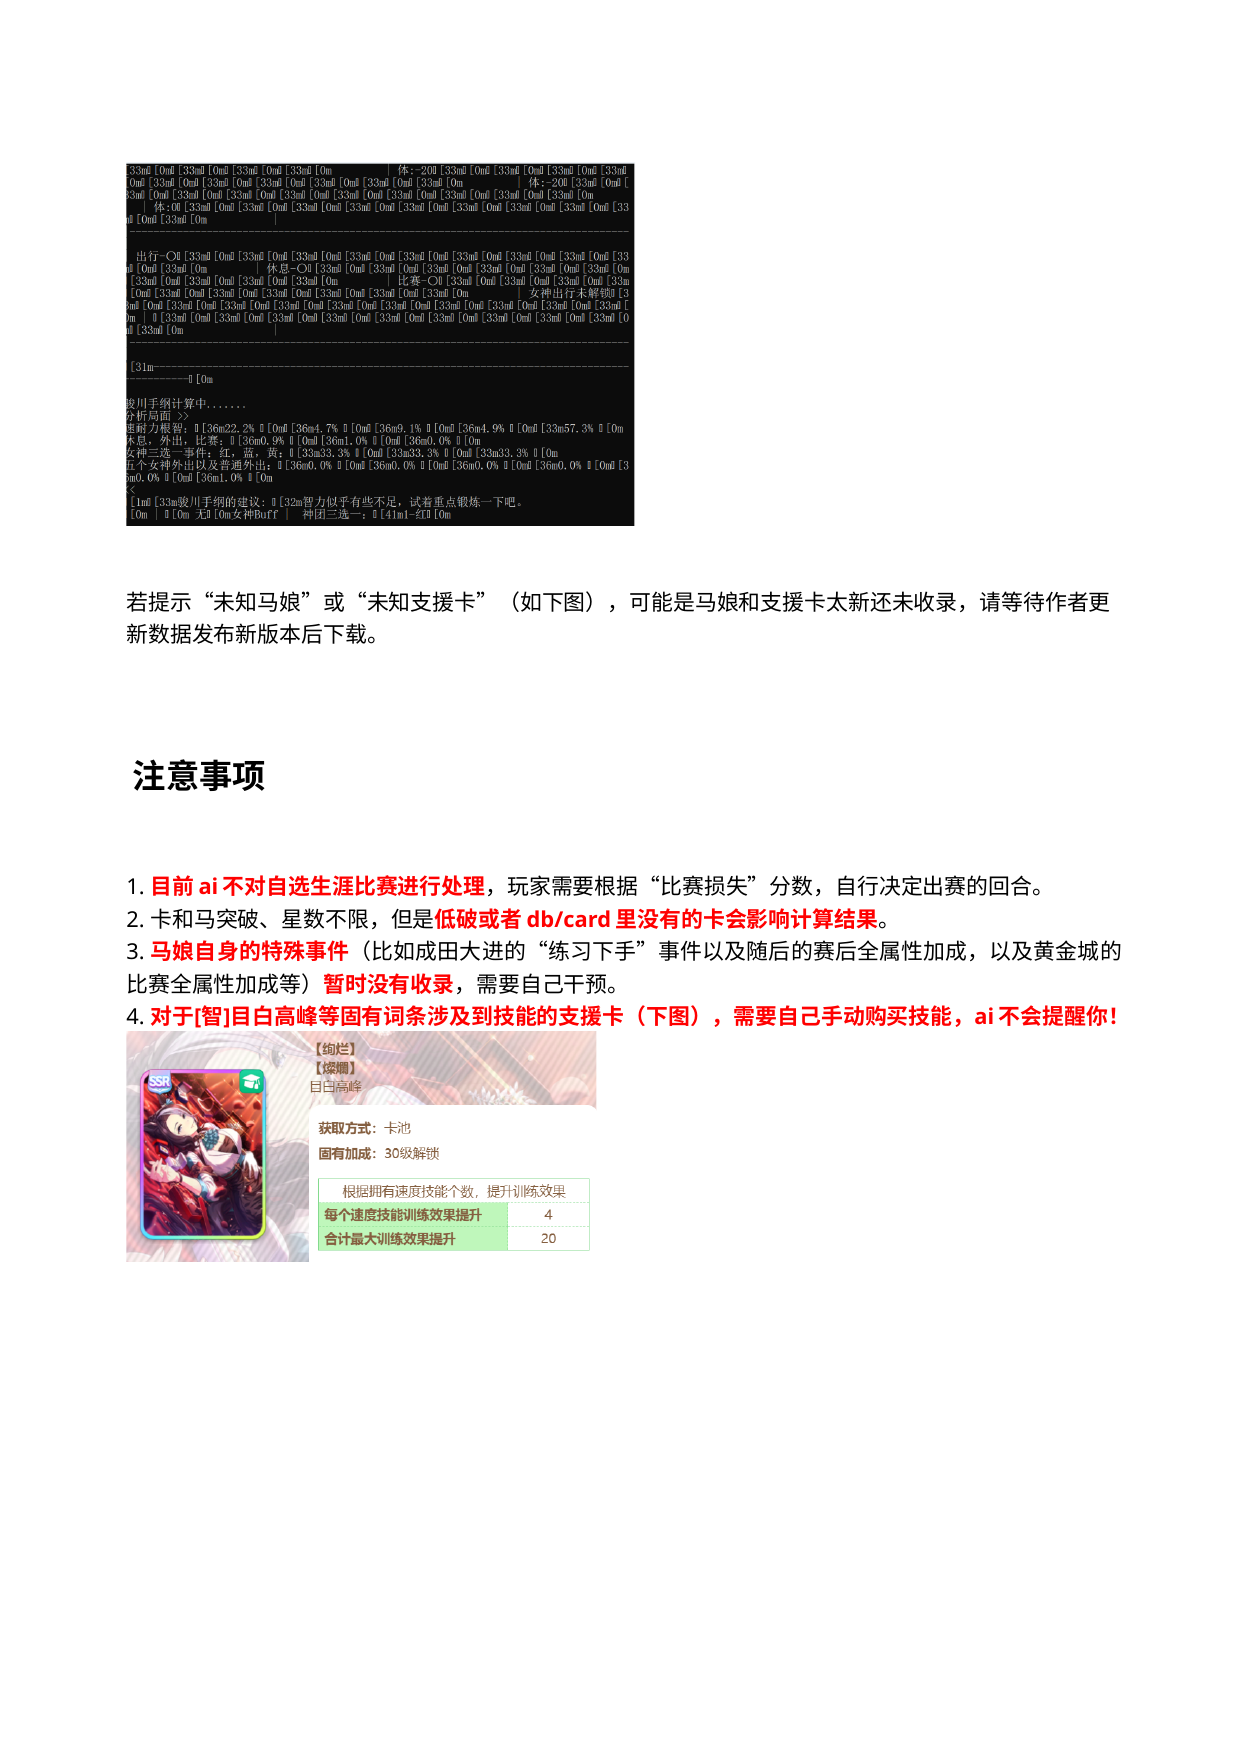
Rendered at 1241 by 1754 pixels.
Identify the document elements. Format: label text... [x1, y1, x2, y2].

picture [126, 1031, 597, 1262]
text 1. 目前ai不对自选生涯比赛进行处理，玩家需要根据“比赛损失”分数，自行决定出赛的回合。 [126, 869, 1122, 901]
text 2. 卡和马突破、星数不限，但是低破或者db/card里没有的卡会影响计算结果。 [126, 901, 1122, 934]
list 若提示“未知马娘”或“未知支援卡”（如下图），可能是马娘和支援卡太新还未收录，请等待作者更新数据发布新版本后下载。 [126, 584, 1122, 649]
text 3. 马娘自身的特殊事件（比如成田大进的“练习下手”事件以及随后的赛后全属性加成，以及黄金城的比赛全属性加成等）暂时没有收录，需要自己干预。 [126, 934, 1122, 999]
subtitle 注意事项 [132, 742, 1122, 807]
text 4. 对于[智]目白高峰等固有词条涉及到技能的支援卡（下图），需要自己手动购买技能，ai不会提醒你！ [126, 999, 1122, 1031]
picture [126, 162, 636, 526]
